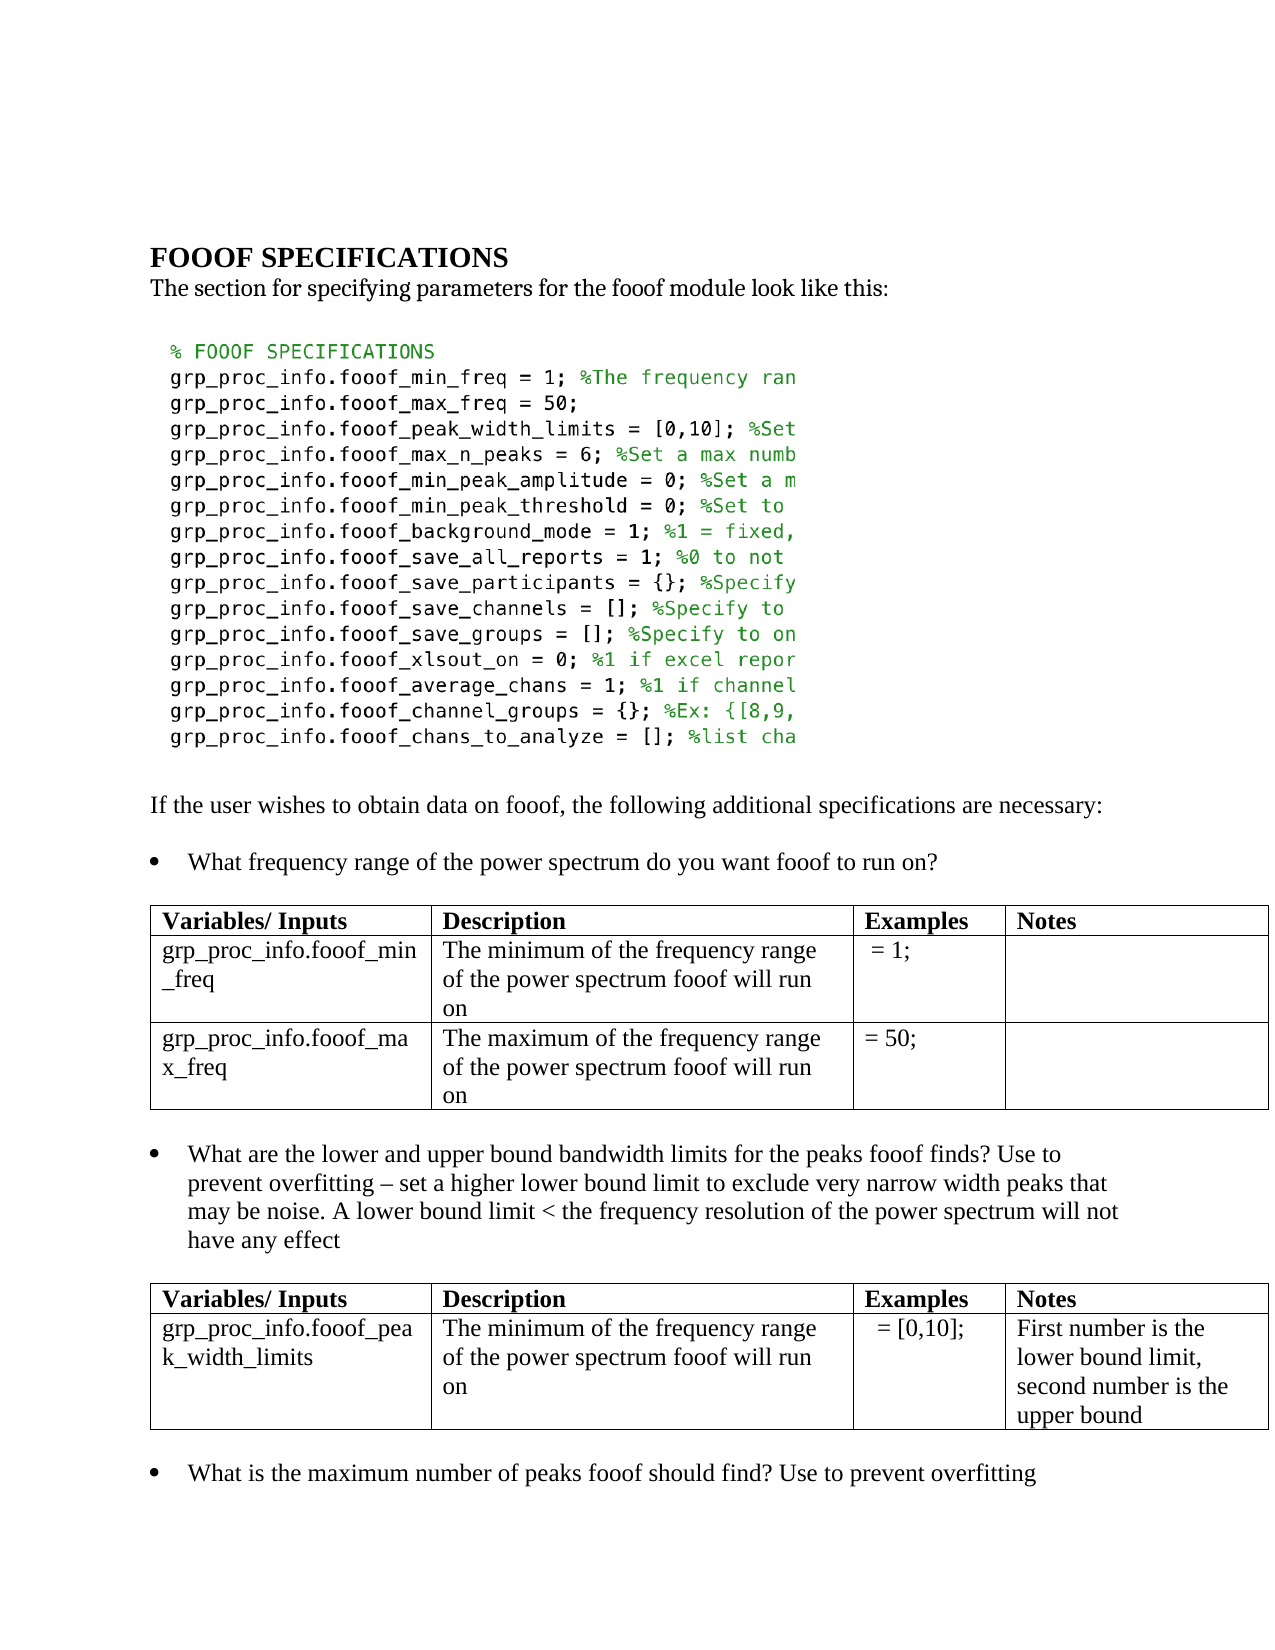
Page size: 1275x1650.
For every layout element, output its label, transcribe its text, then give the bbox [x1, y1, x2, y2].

table_header Description [432, 906, 853, 934]
table_header Examples [854, 906, 1005, 934]
table_header Variables/ Inputs [151, 1284, 431, 1312]
table_cell First number is the lower bound limit, second number is the upper bound [1006, 1314, 1268, 1428]
table_header Description [432, 1284, 853, 1312]
text If the user wishes to obtain data on fooof, the following additional specifications are necessary: [150, 790, 1125, 818]
table_cell [1006, 1023, 1268, 1109]
table_cell grp_proc_info.fooof_min_freq [151, 936, 431, 1022]
table_header Notes [1006, 906, 1268, 934]
table_cell [1006, 936, 1268, 1022]
table_cell The minimum of the frequency range of the power spectrum fooof will run on [432, 936, 853, 1022]
picture [150, 331, 795, 761]
table_cell The maximum of the frequency range of the power spectrum fooof will run on [432, 1023, 853, 1109]
table_cell The minimum of the frequency range of the power spectrum fooof will run on [432, 1314, 853, 1428]
list What is the maximum number of peaks fooof should find? Use to prevent overfitting [150, 1458, 1125, 1487]
text The section for specifying parameters for the fooof module look like this: [150, 274, 1125, 303]
table_cell = [0,10]; [854, 1314, 1005, 1428]
table_cell grp_proc_info.fooof_max_freq [151, 1023, 431, 1109]
subtitle FOOOF SPECIFICATIONS [150, 240, 1125, 274]
table_header Notes [1006, 1284, 1268, 1312]
list What frequency range of the power spectrum do you want fooof to run on? [150, 847, 1125, 876]
table_cell grp_proc_info.fooof_peak_width_limits [151, 1314, 431, 1428]
list What are the lower and upper bound bandwidth limits for the peaks fooof finds? Use to prevent overfitting – set a higher lower bound limit to exclude very narrow width peaks that may be noise. A lower bound limit < the frequency resolution of the power spectrum will not have any effect [150, 1139, 1125, 1254]
table_header Examples [854, 1284, 1005, 1312]
table_header Variables/ Inputs [151, 906, 431, 934]
table_cell = 50; [854, 1023, 1005, 1109]
table_cell = 1; [854, 936, 1005, 1022]
